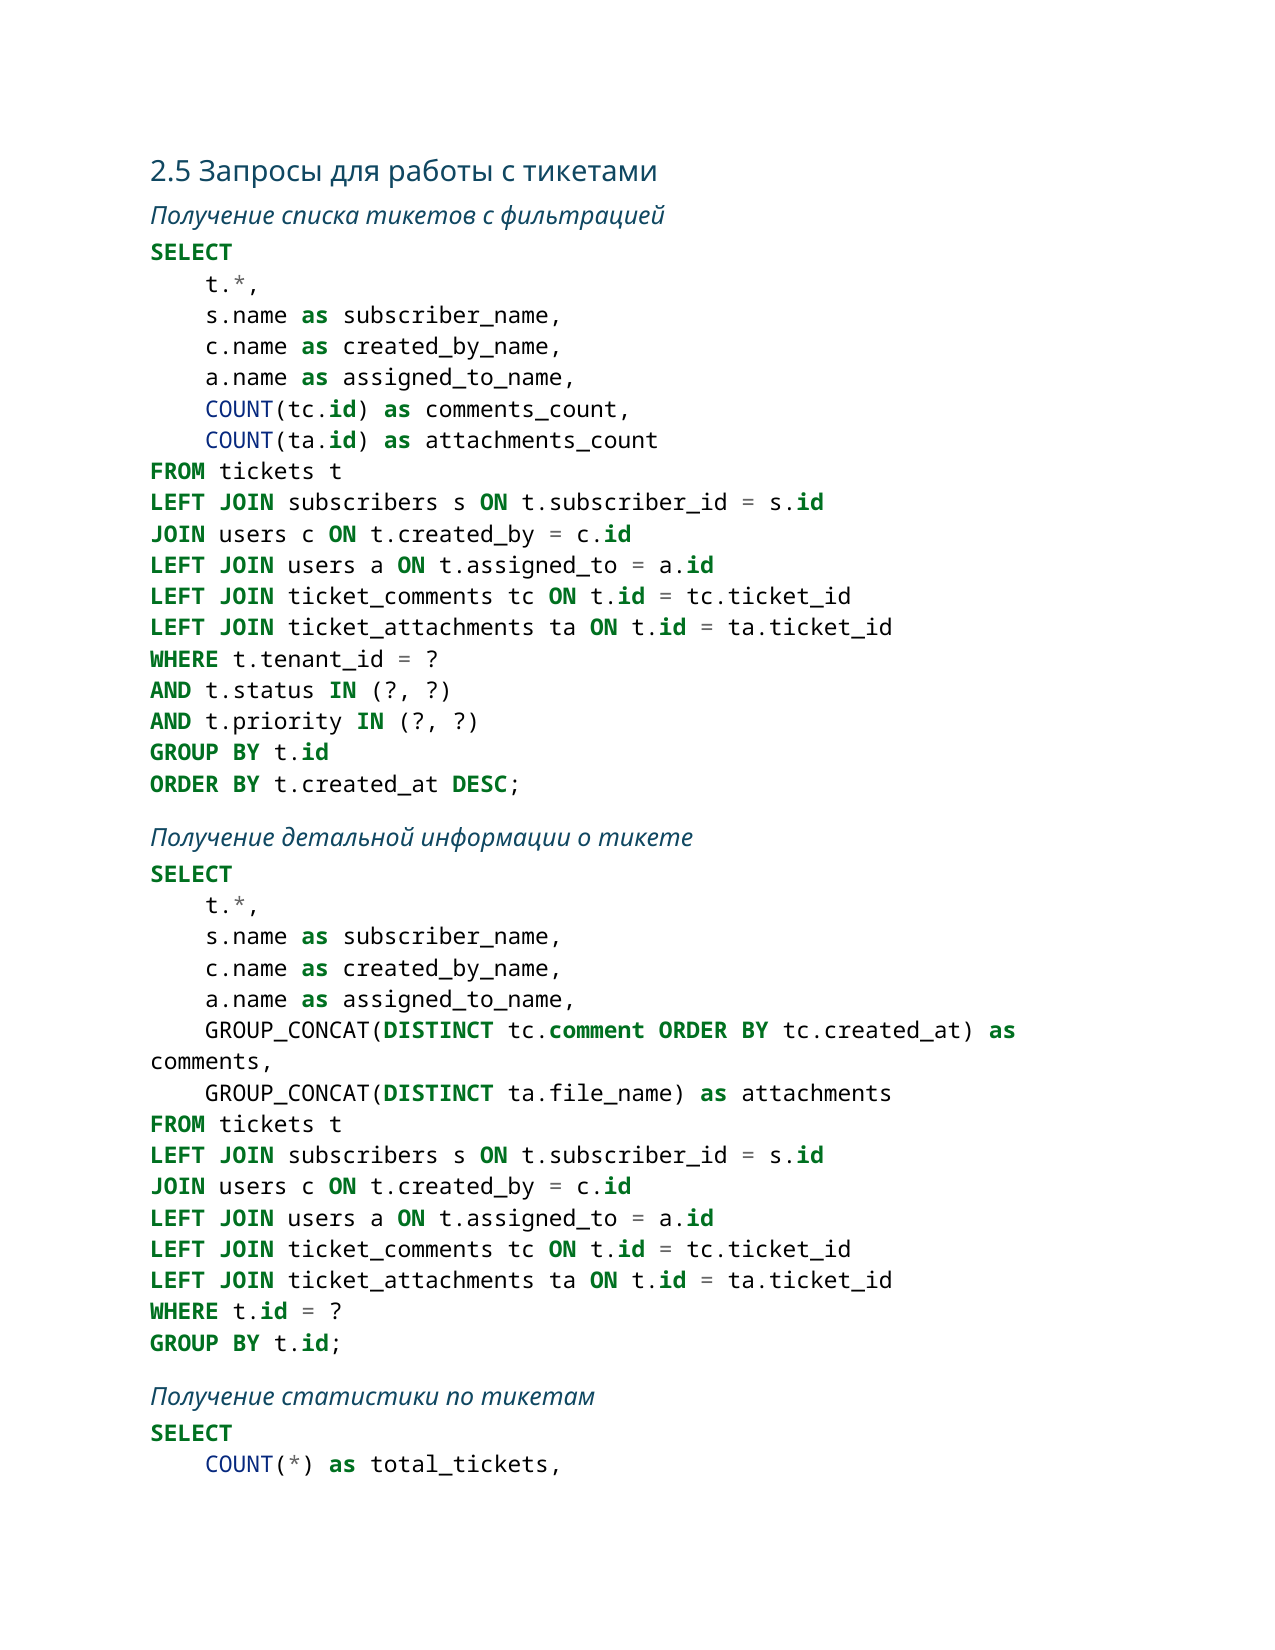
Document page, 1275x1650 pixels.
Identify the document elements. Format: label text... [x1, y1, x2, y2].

subtitle Получение детальной информации о тикете [150, 819, 1125, 854]
subtitle Получение статистики по тикетам [150, 1379, 1125, 1413]
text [150, 1417, 1125, 1479]
subtitle Получение списка тикетов с фильтрацией [150, 198, 1125, 232]
text SELECT t.*, s.name as subscriber_name, c.name as created_by_name, a.name as assigned_to_name, COUNT(tc.id) as comments_count, COUNT(ta.id) as attachments_count FROM tickets t LEFT JOIN subscribers s ON t.subscriber_id = s.id JOIN users c ON t.created_by = c.id LEFT JOIN users a ON t.assigned_to = a.id LEFT JOIN ticket_comments tc ON t.id = tc.ticket_id LEFT JOIN ticket_attachments ta ON t.id = ta.ticket_id WHERE t.tenant_id = ? AND t.status IN (?, ?) AND t.priority IN (?, ?) GROUP BY t.id ORDER BY t.created_at DESC; [150, 236, 1125, 799]
text SELECT t.*, s.name as subscriber_name, c.name as created_by_name, a.name as assigned_to_name, GROUP_CONCAT(DISTINCT tc.comment ORDER BY tc.created_at) as comments, GROUP_CONCAT(DISTINCT ta.file_name) as attachments FROM tickets t LEFT JOIN subscribers s ON t.subscriber_id = s.id JOIN users c ON t.created_by = c.id LEFT JOIN users a ON t.assigned_to = a.id LEFT JOIN ticket_comments tc ON t.id = tc.ticket_id LEFT JOIN ticket_attachments ta ON t.id = ta.ticket_id WHERE t.id = ? GROUP BY t.id; [150, 858, 1125, 1358]
subtitle 2.5 Запросы для работы с тикетами [150, 150, 1125, 190]
